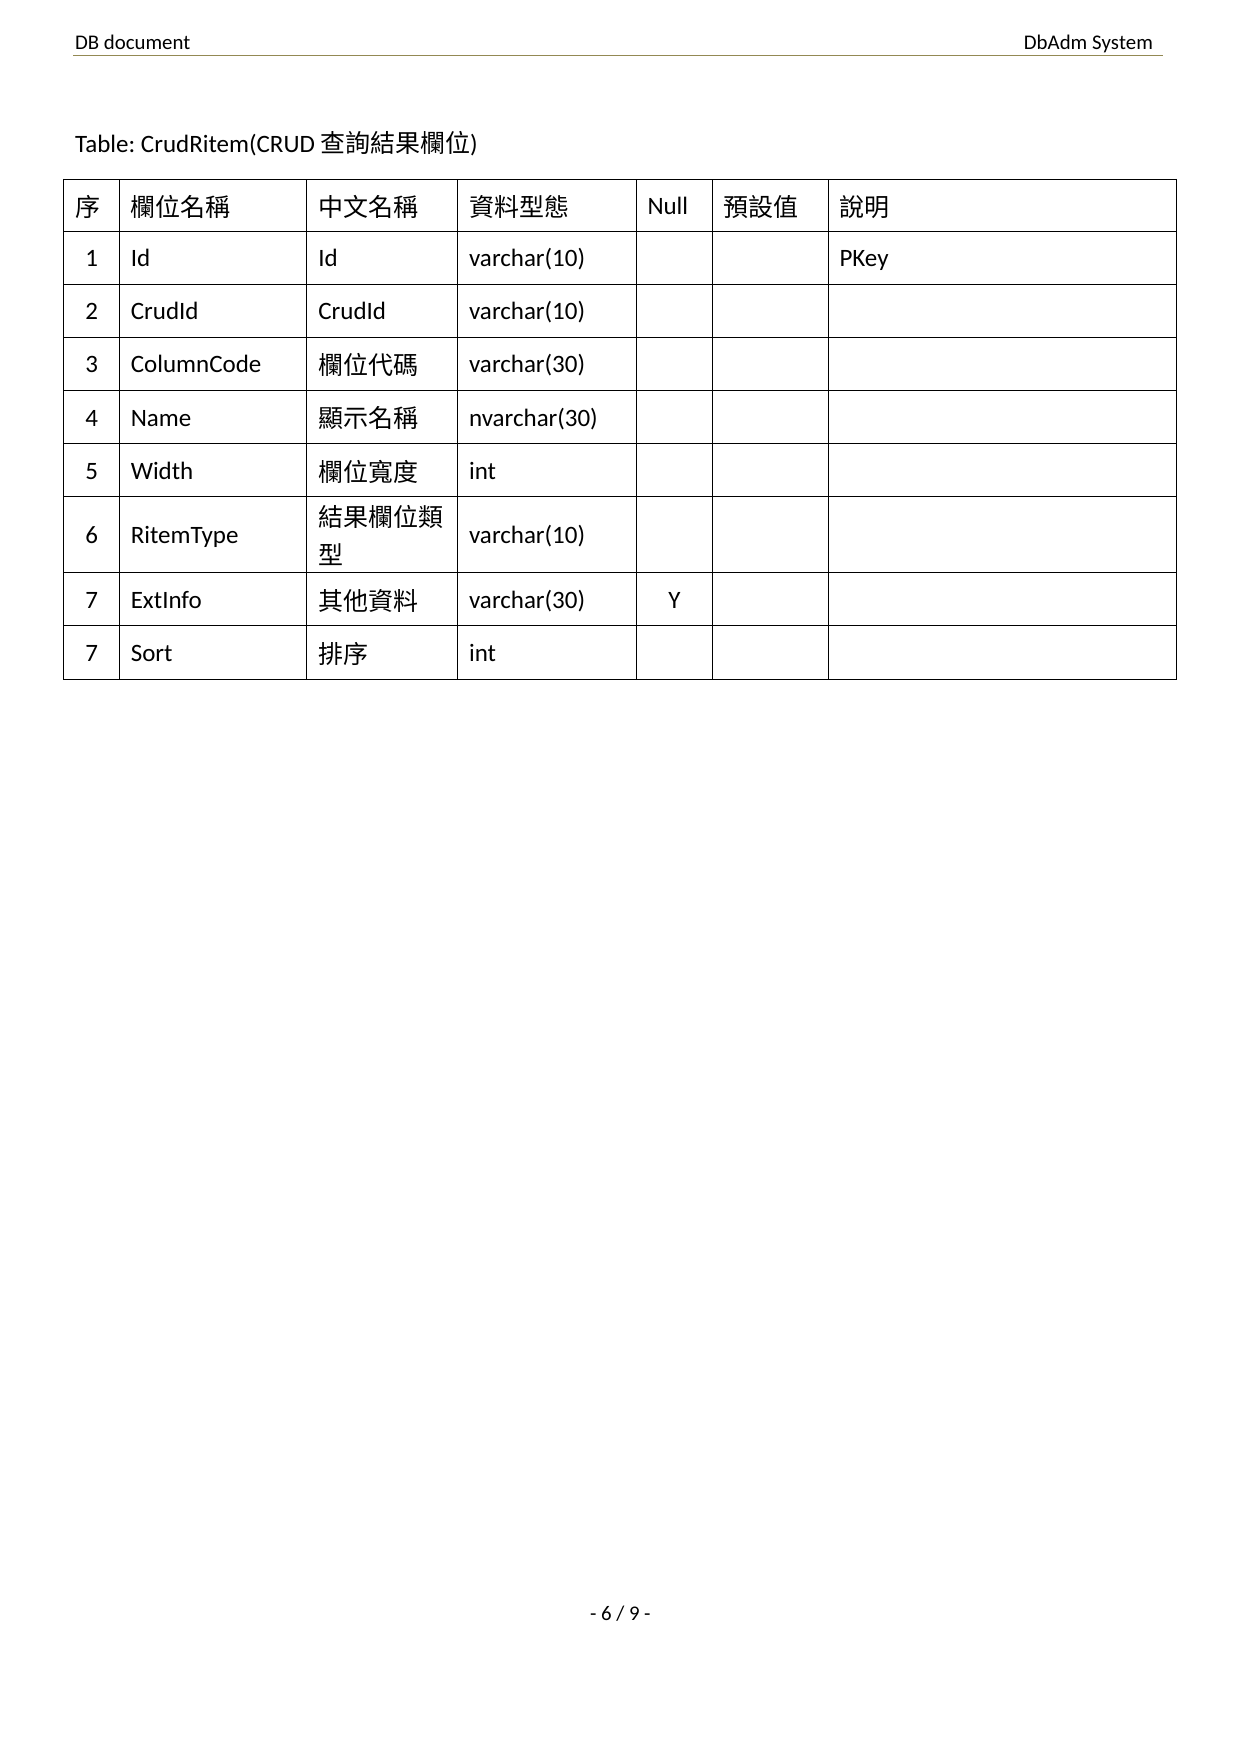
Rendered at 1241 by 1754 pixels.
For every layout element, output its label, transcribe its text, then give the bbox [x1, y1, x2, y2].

table_cell 結果欄位類型 [307, 497, 457, 572]
table_header Null [637, 180, 712, 231]
table_cell 7 [64, 626, 119, 678]
table_header 欄位名稱 [120, 180, 306, 231]
table_cell 7 [64, 573, 119, 625]
table_cell [637, 391, 712, 443]
table_cell [713, 338, 828, 390]
table_cell [713, 285, 828, 337]
table_cell 排序 [307, 626, 457, 678]
table_cell [713, 444, 828, 496]
table_cell Id [120, 232, 306, 284]
table_cell [829, 626, 1176, 678]
table_cell PKey [829, 232, 1176, 284]
table_cell Sort [120, 626, 306, 678]
table_cell Y [637, 573, 712, 625]
table_header 資料型態 [458, 180, 636, 231]
table_cell 1 [64, 232, 119, 284]
table_cell varchar(10) [458, 497, 636, 572]
table_cell [829, 573, 1176, 625]
table_cell [829, 444, 1176, 496]
table_cell [637, 338, 712, 390]
table_cell int [458, 626, 636, 678]
table_header 說明 [829, 180, 1176, 231]
table_header 中文名稱 [307, 180, 457, 231]
table_cell RitemType [120, 497, 306, 572]
table_cell nvarchar(30) [458, 391, 636, 443]
table_cell [713, 626, 828, 678]
table_cell ColumnCode [120, 338, 306, 390]
table_cell Width [120, 444, 306, 496]
table_cell 6 [64, 497, 119, 572]
table_cell CrudId [307, 285, 457, 337]
table_cell [637, 497, 712, 572]
text Table: CrudRitem(CRUD查詢結果欄位) [75, 123, 1165, 161]
table_cell [713, 391, 828, 443]
table_cell ExtInfo [120, 573, 306, 625]
table_cell 5 [64, 444, 119, 496]
table_cell varchar(30) [458, 573, 636, 625]
table_cell [713, 497, 828, 572]
table_cell varchar(30) [458, 338, 636, 390]
table_cell [637, 444, 712, 496]
table_cell [637, 232, 712, 284]
table_cell [829, 391, 1176, 443]
table_cell Name [120, 391, 306, 443]
table_cell Id [307, 232, 457, 284]
table_header 序 [64, 180, 119, 231]
table_cell 4 [64, 391, 119, 443]
table_cell varchar(10) [458, 285, 636, 337]
table_cell 其他資料 [307, 573, 457, 625]
table_cell CrudId [120, 285, 306, 337]
table_cell 3 [64, 338, 119, 390]
table_cell int [458, 444, 636, 496]
table_cell [713, 232, 828, 284]
table_header 預設值 [713, 180, 828, 231]
table_cell [829, 285, 1176, 337]
table_cell 欄位代碼 [307, 338, 457, 390]
table_cell [637, 626, 712, 678]
table_cell [829, 497, 1176, 572]
table_cell [713, 573, 828, 625]
table_cell 2 [64, 285, 119, 337]
table_cell [829, 338, 1176, 390]
table_cell 顯示名稱 [307, 391, 457, 443]
table_cell [637, 285, 712, 337]
table_cell varchar(10) [458, 232, 636, 284]
table_cell 欄位寬度 [307, 444, 457, 496]
